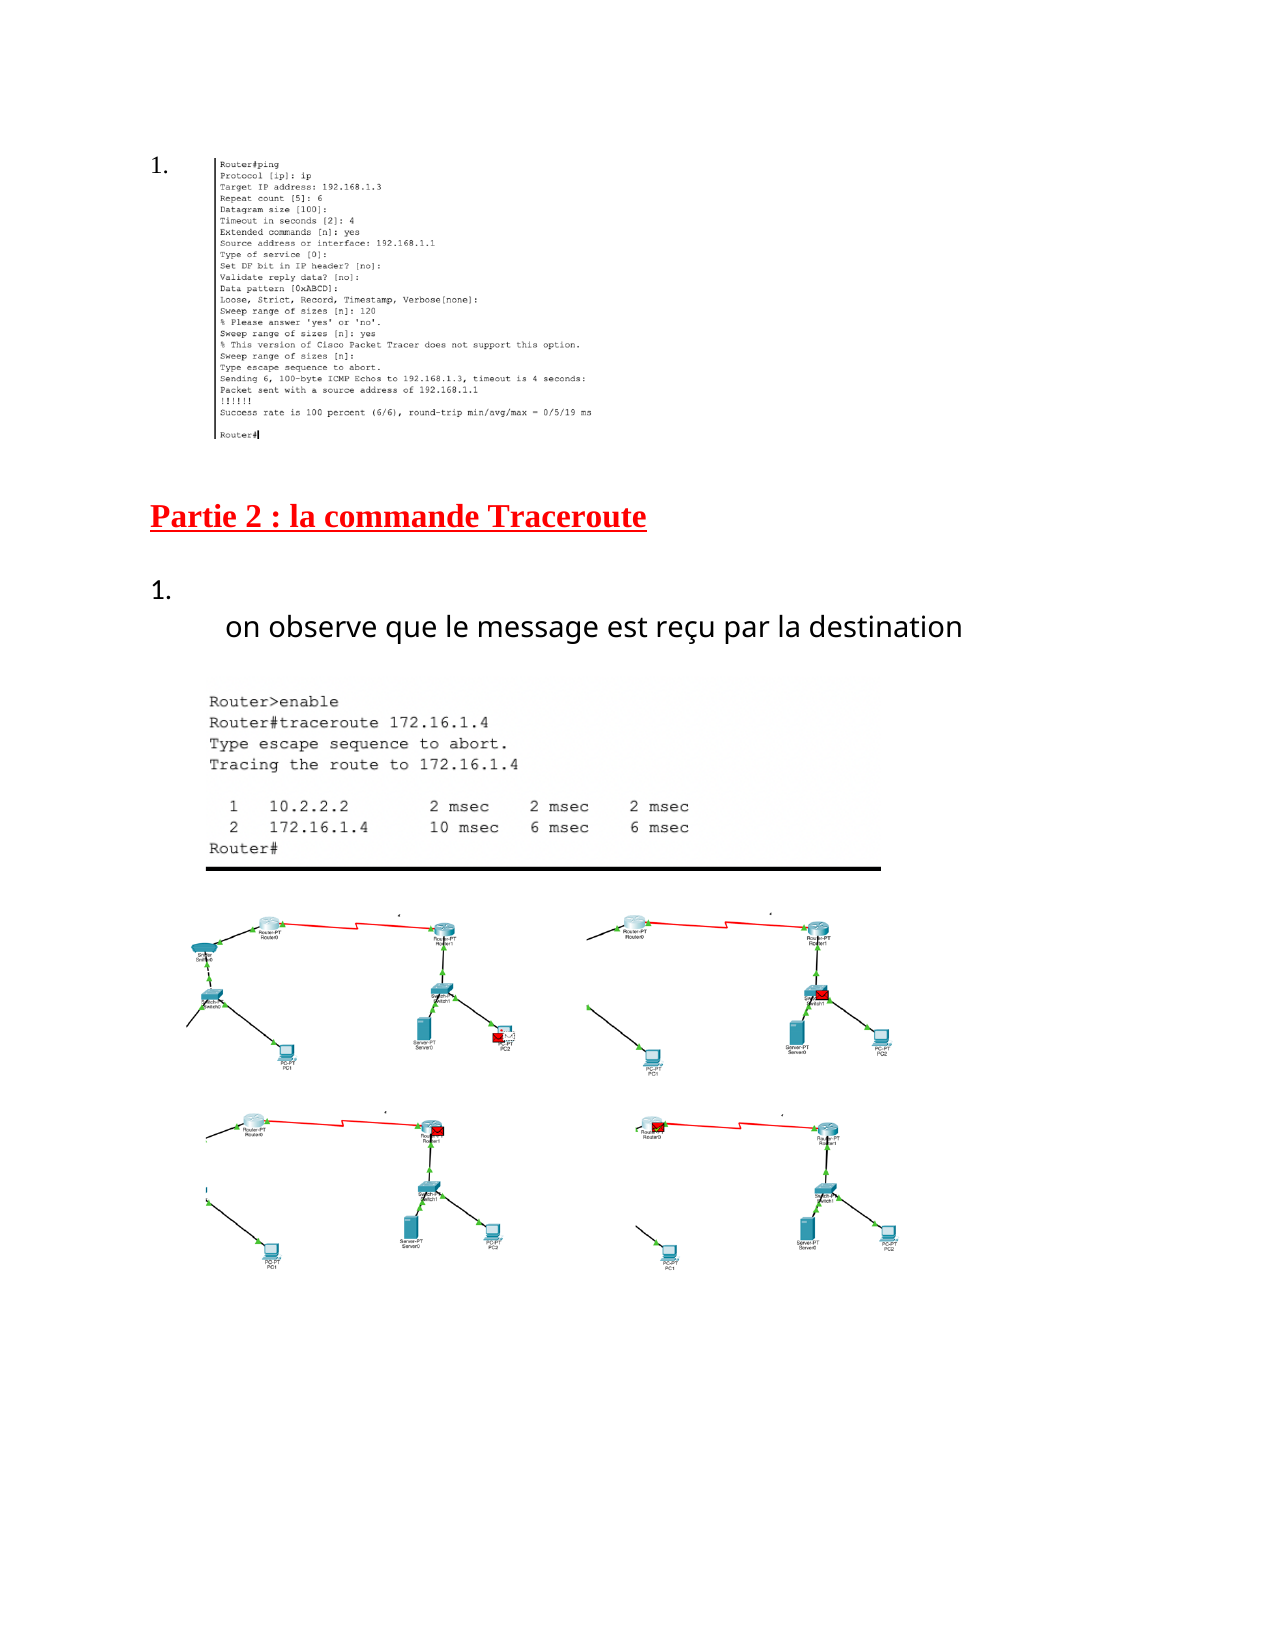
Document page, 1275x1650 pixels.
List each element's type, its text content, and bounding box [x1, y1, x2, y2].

text 1. [150, 150, 1125, 179]
text on observe que le message est reçu par la destination [150, 606, 1125, 646]
text 1. [150, 571, 1125, 606]
picture [205, 676, 881, 871]
picture [635, 1101, 930, 1278]
text Partie 2 : la commande Traceroute [150, 497, 1125, 535]
picture [186, 901, 544, 1084]
picture [586, 901, 936, 1078]
picture [205, 1090, 536, 1286]
picture [214, 158, 669, 439]
